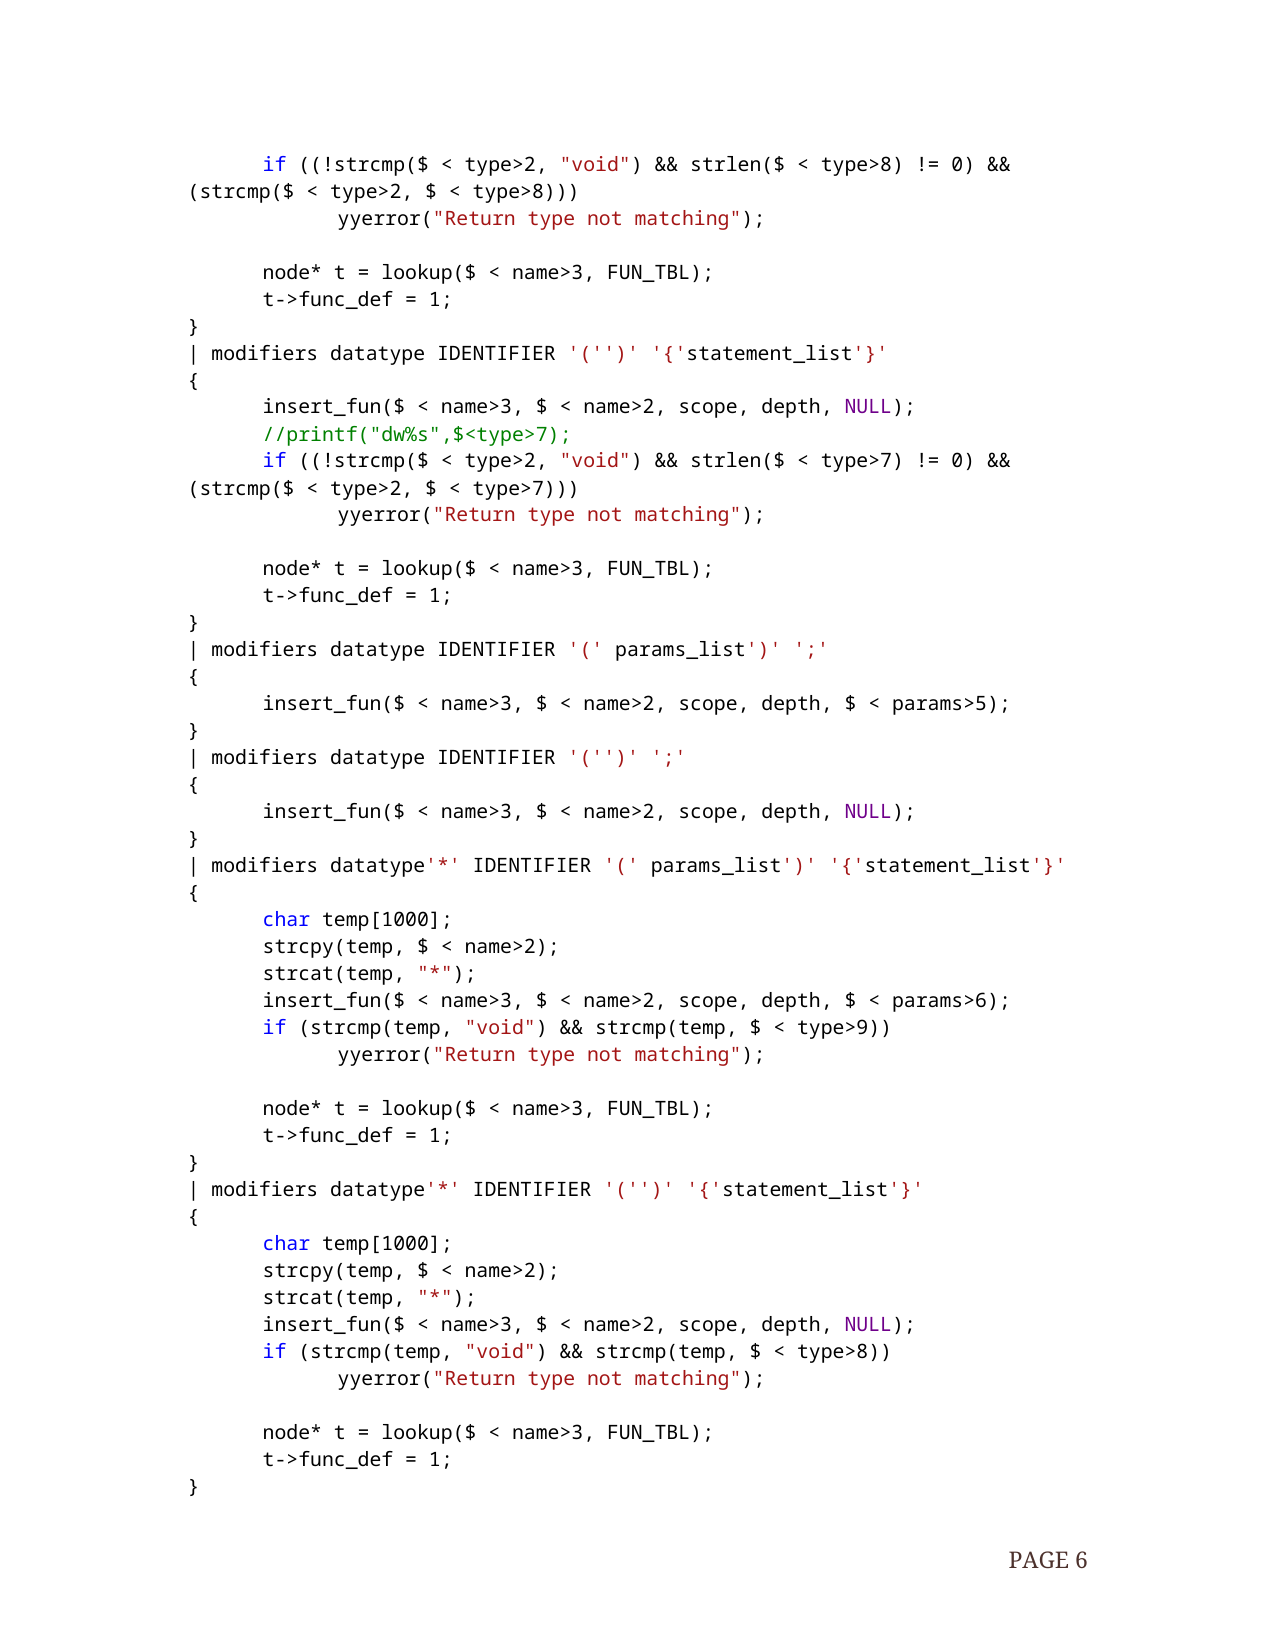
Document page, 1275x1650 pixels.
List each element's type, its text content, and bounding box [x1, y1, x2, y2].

text t->func_def = 1; [187, 1121, 1087, 1148]
text insert_fun($ < name>3, $ < name>2, scope, depth, NULL); [187, 797, 1087, 824]
text { [187, 366, 1087, 393]
text | modifiers datatype IDENTIFIER '('')' '{'statement_list'}' [187, 339, 1087, 366]
text strcat(temp, "*"); [187, 1283, 1087, 1310]
text } [187, 609, 1087, 636]
text yyerror("Return type not matching"); [187, 1364, 1087, 1391]
text insert_fun($ < name>3, $ < name>2, scope, depth, NULL); [187, 1310, 1087, 1337]
text | modifiers datatype IDENTIFIER '('')' ';' [187, 743, 1087, 771]
text if (strcmp(temp, "void") && strcmp(temp, $ < type>9)) [187, 1013, 1087, 1040]
text { [187, 663, 1087, 689]
text yyerror("Return type not matching"); [187, 1040, 1087, 1067]
text { [187, 878, 1087, 905]
text if ((!strcmp($ < type>2, "void") && strlen($ < type>7) != 0) && (strcmp($ < type>2, $ < type>7))) [187, 447, 1087, 501]
text node* t = lookup($ < name>3, FUN_TBL); [187, 1418, 1087, 1445]
text char temp[1000]; [187, 905, 1087, 932]
text char temp[1000]; [187, 1229, 1087, 1256]
text } [187, 312, 1087, 339]
text strcat(temp, "*"); [187, 959, 1087, 986]
text //printf("dw%s",$<type>7); [187, 420, 1087, 447]
text } [187, 1148, 1087, 1175]
text strcpy(temp, $ < name>2); [187, 1256, 1087, 1283]
text t->func_def = 1; [187, 582, 1087, 609]
text insert_fun($ < name>3, $ < name>2, scope, depth, $ < params>5); [187, 689, 1087, 717]
text strcpy(temp, $ < name>2); [187, 932, 1087, 959]
text node* t = lookup($ < name>3, FUN_TBL); [187, 1094, 1087, 1121]
text if (strcmp(temp, "void") && strcmp(temp, $ < type>8)) [187, 1337, 1087, 1364]
text { [187, 1202, 1087, 1229]
text yyerror("Return type not matching"); [187, 204, 1087, 231]
text insert_fun($ < name>3, $ < name>2, scope, depth, $ < params>6); [187, 986, 1087, 1013]
text if ((!strcmp($ < type>2, "void") && strlen($ < type>8) != 0) && (strcmp($ < type>2, $ < type>8))) [187, 150, 1087, 204]
text insert_fun($ < name>3, $ < name>2, scope, depth, NULL); [187, 393, 1087, 420]
text } [187, 717, 1087, 743]
text { [187, 771, 1087, 797]
text } [187, 824, 1087, 851]
text } [187, 1472, 1087, 1499]
text | modifiers datatype'*' IDENTIFIER '('')' '{'statement_list'}' [187, 1175, 1087, 1202]
text yyerror("Return type not matching"); [187, 501, 1087, 528]
text node* t = lookup($ < name>3, FUN_TBL); [187, 555, 1087, 582]
text | modifiers datatype IDENTIFIER '(' params_list')' ';' [187, 636, 1087, 663]
text | modifiers datatype'*' IDENTIFIER '(' params_list')' '{'statement_list'}' [187, 851, 1087, 878]
text node* t = lookup($ < name>3, FUN_TBL); [187, 258, 1087, 285]
text t->func_def = 1; [187, 285, 1087, 312]
text t->func_def = 1; [187, 1445, 1087, 1472]
